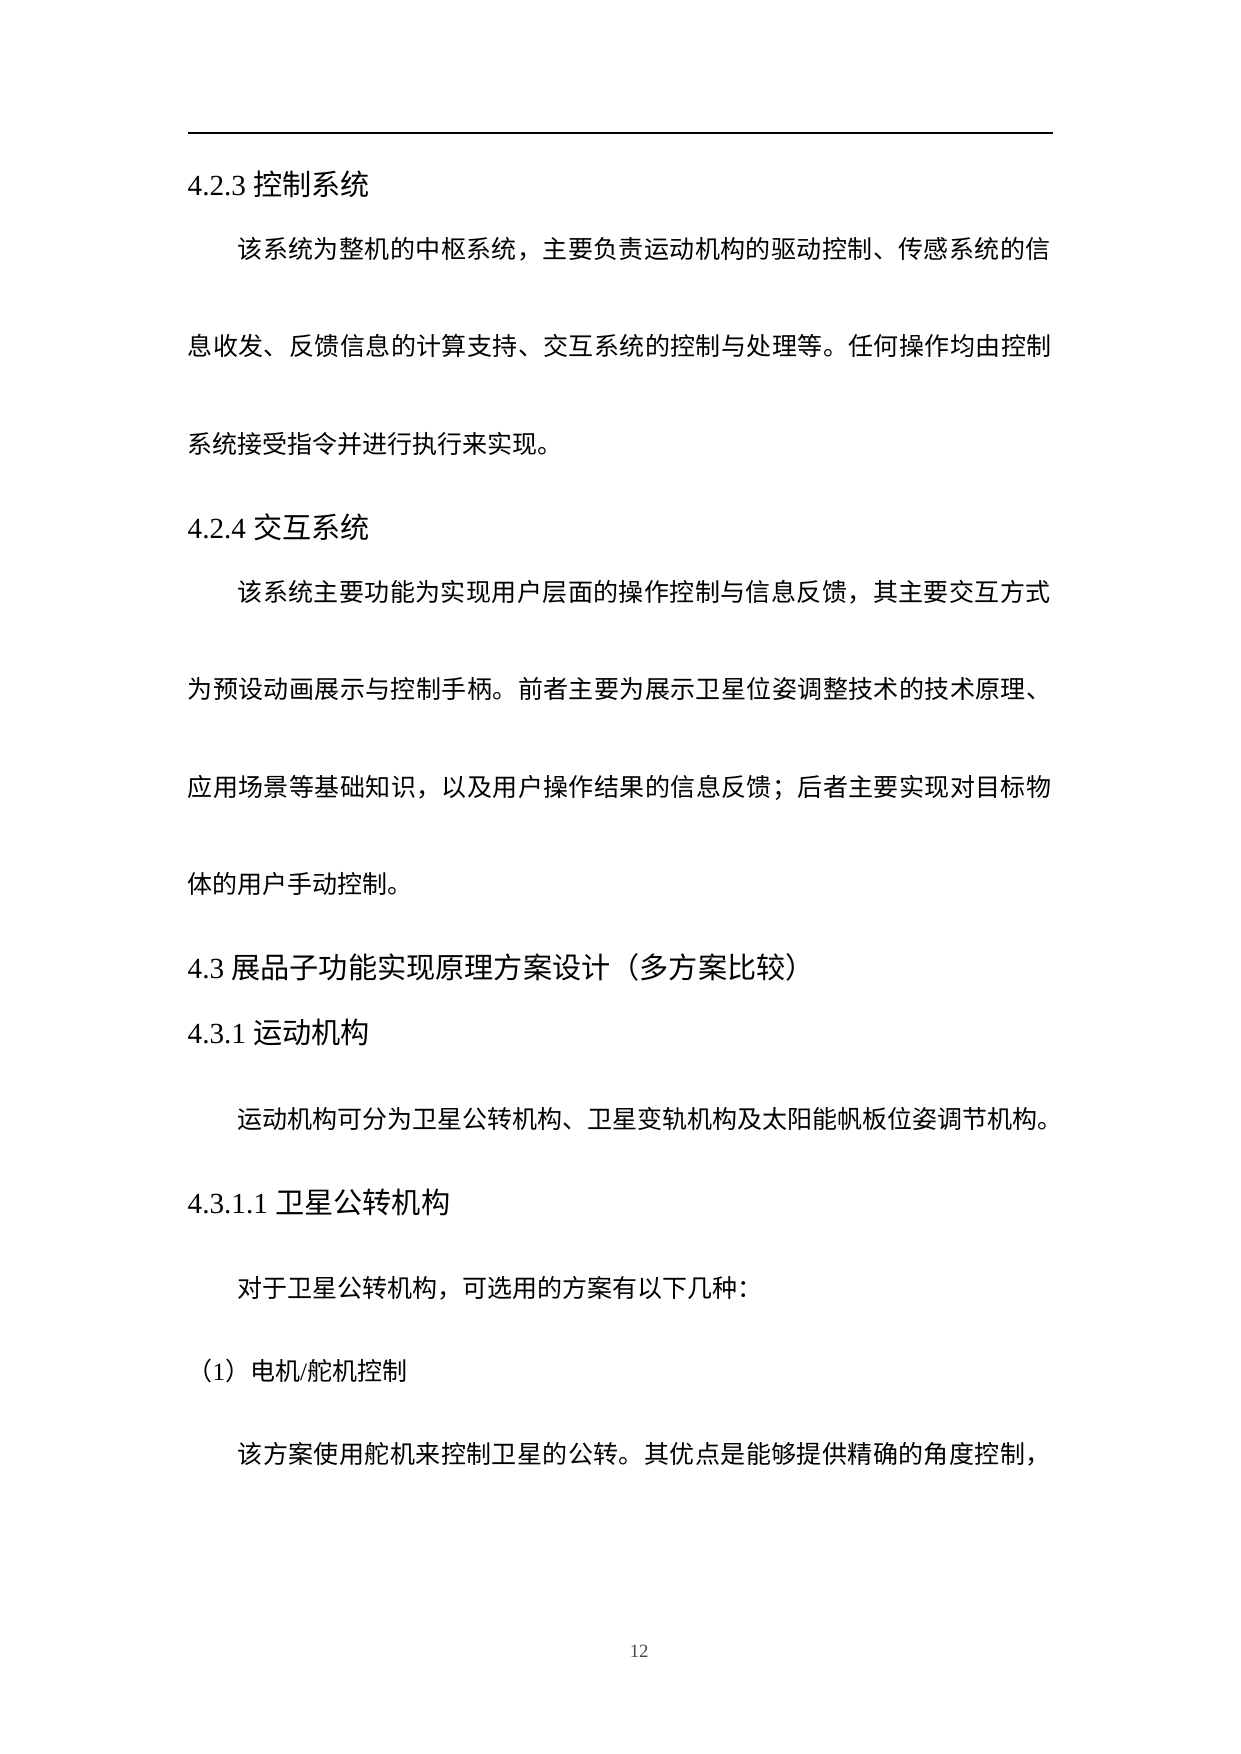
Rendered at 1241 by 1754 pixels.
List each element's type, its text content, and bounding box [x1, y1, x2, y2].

subtitle 4.3.1 运动机构 [187, 999, 1053, 1064]
text 运动机构可分为卫星公转机构、卫星变轨机构及太阳能帆板位姿调节机构。 [187, 1085, 1053, 1150]
subtitle 4.3 展品子功能实现原理方案设计（多方案比较） [187, 934, 1053, 999]
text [187, 1420, 1053, 1485]
subtitle 4.2.4 交互系统 [187, 493, 1053, 558]
subtitle 4.3.1.1 卫星公转机构 [187, 1168, 1053, 1233]
text 对于卫星公转机构，可选用的方案有以下几种： [187, 1254, 1053, 1319]
text 该系统为整机的中枢系统，主要负责运动机构的驱动控制、传感系统的信息收发、反馈信息的计算支持、交互系统的控制与处理等。任何操作均由控制系统接受指令并进行执行来实现。 [187, 215, 1053, 475]
text （1）电机/舵机控制 [187, 1337, 1053, 1402]
text 该系统主要功能为实现用户层面的操作控制与信息反馈，其主要交互方式为预设动画展示与控制手柄。前者主要为展示卫星位姿调整技术的技术原理、应用场景等基础知识，以及用户操作结果的信息反馈；后者主要实现对目标物体的用户手动控制。 [187, 558, 1053, 916]
subtitle 4.2.3 控制系统 [187, 150, 1053, 215]
